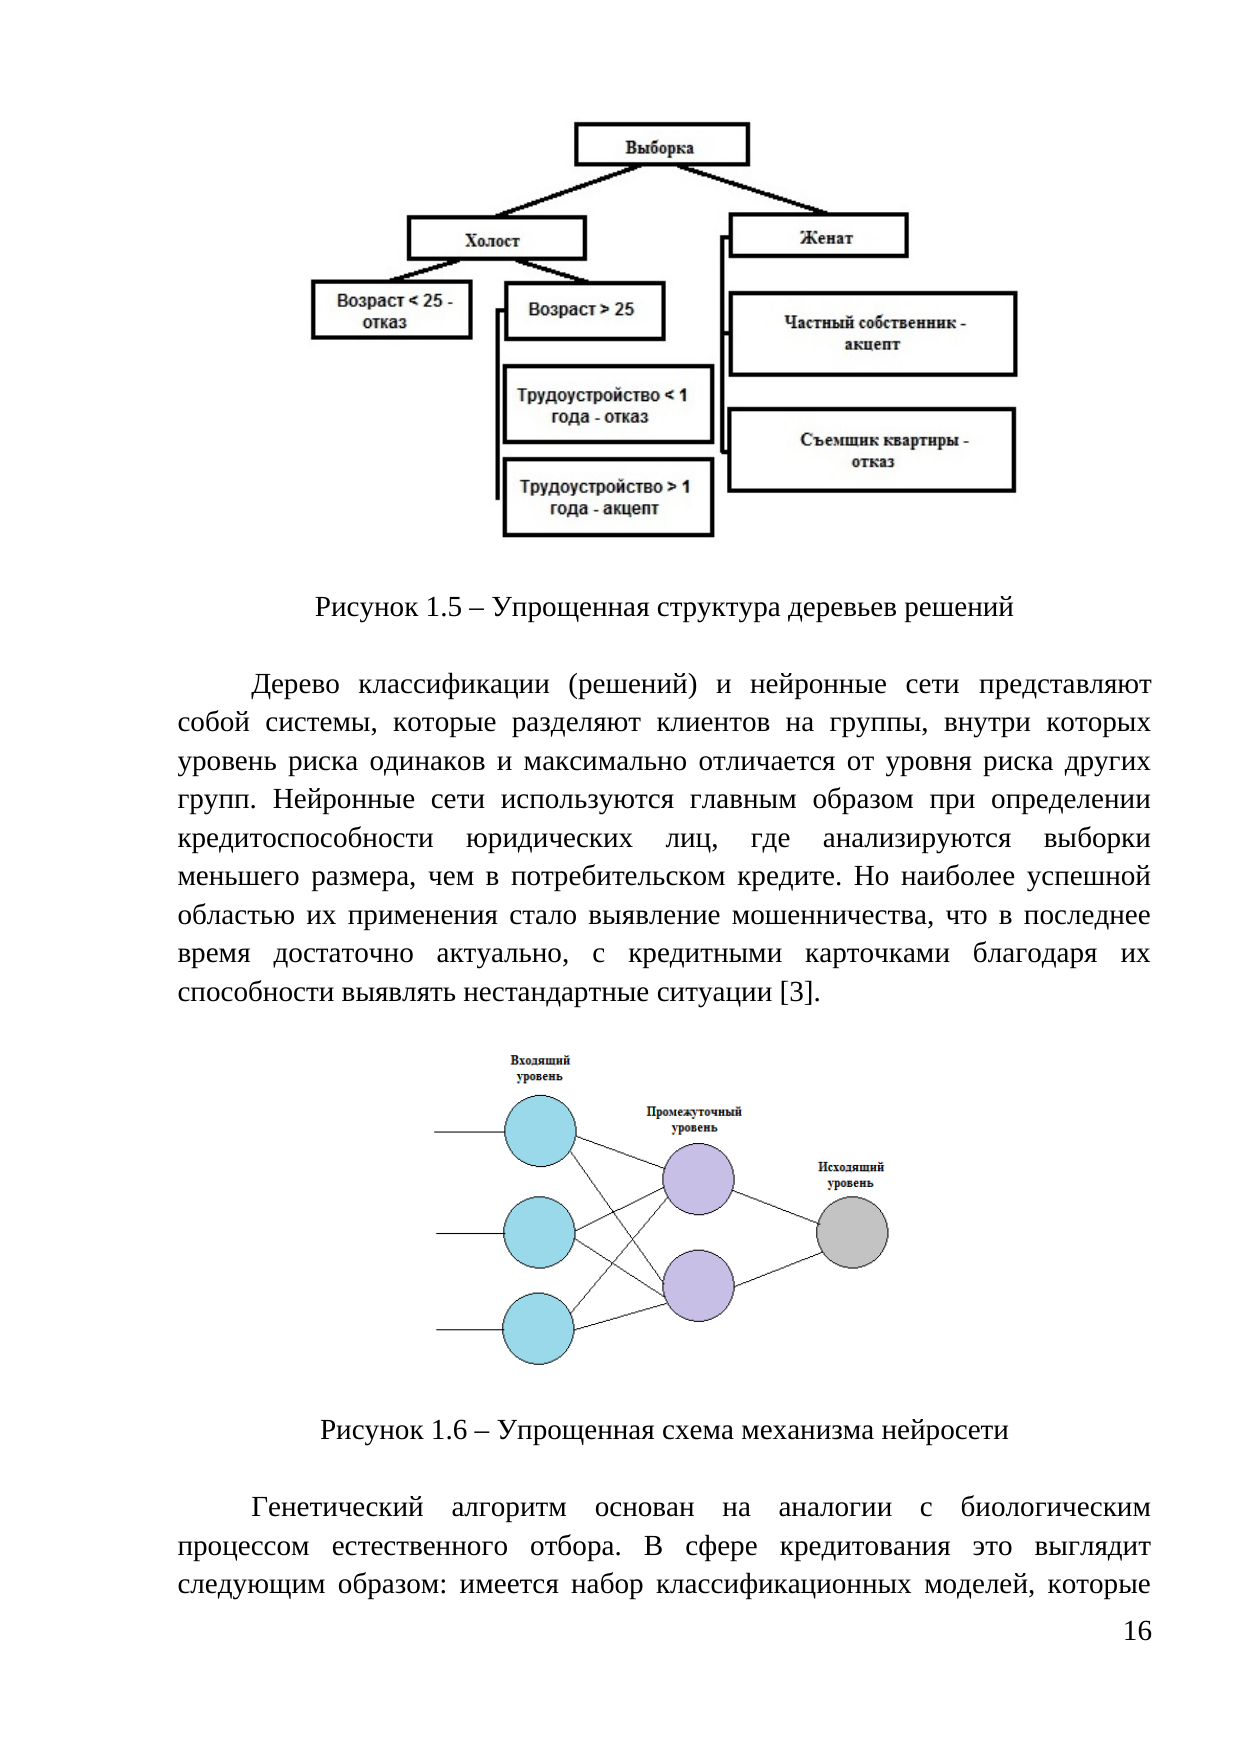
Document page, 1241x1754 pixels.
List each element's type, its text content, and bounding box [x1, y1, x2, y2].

picture [307, 118, 1022, 546]
text Дерево классификации (решений) и нейронные сети представляют собой системы, которые разделяют клиентов на группы, внутри которых уровень риска одинаков и максимально отличается от уровня риска других групп. Нейронные сети используются главным образом при определении кредитоспособности юридических лиц, где анализируются выборки меньшего размера, чем в потребительском кредите. Но наиболее успешной областью их применения стало выявление мошенничества, что в последнее время достаточно актуально, с кредитными карточками благодаря их способности выявлять нестандартные ситуации [3]. [177, 666, 1152, 1008]
picture [429, 1051, 900, 1369]
text Рисунок 1.6 – Упрощенная схема механизма нейросети [177, 1412, 1152, 1446]
text Рисунок 1.5 – Упрощенная структура деревьев решений [177, 589, 1152, 622]
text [177, 1489, 1152, 1600]
